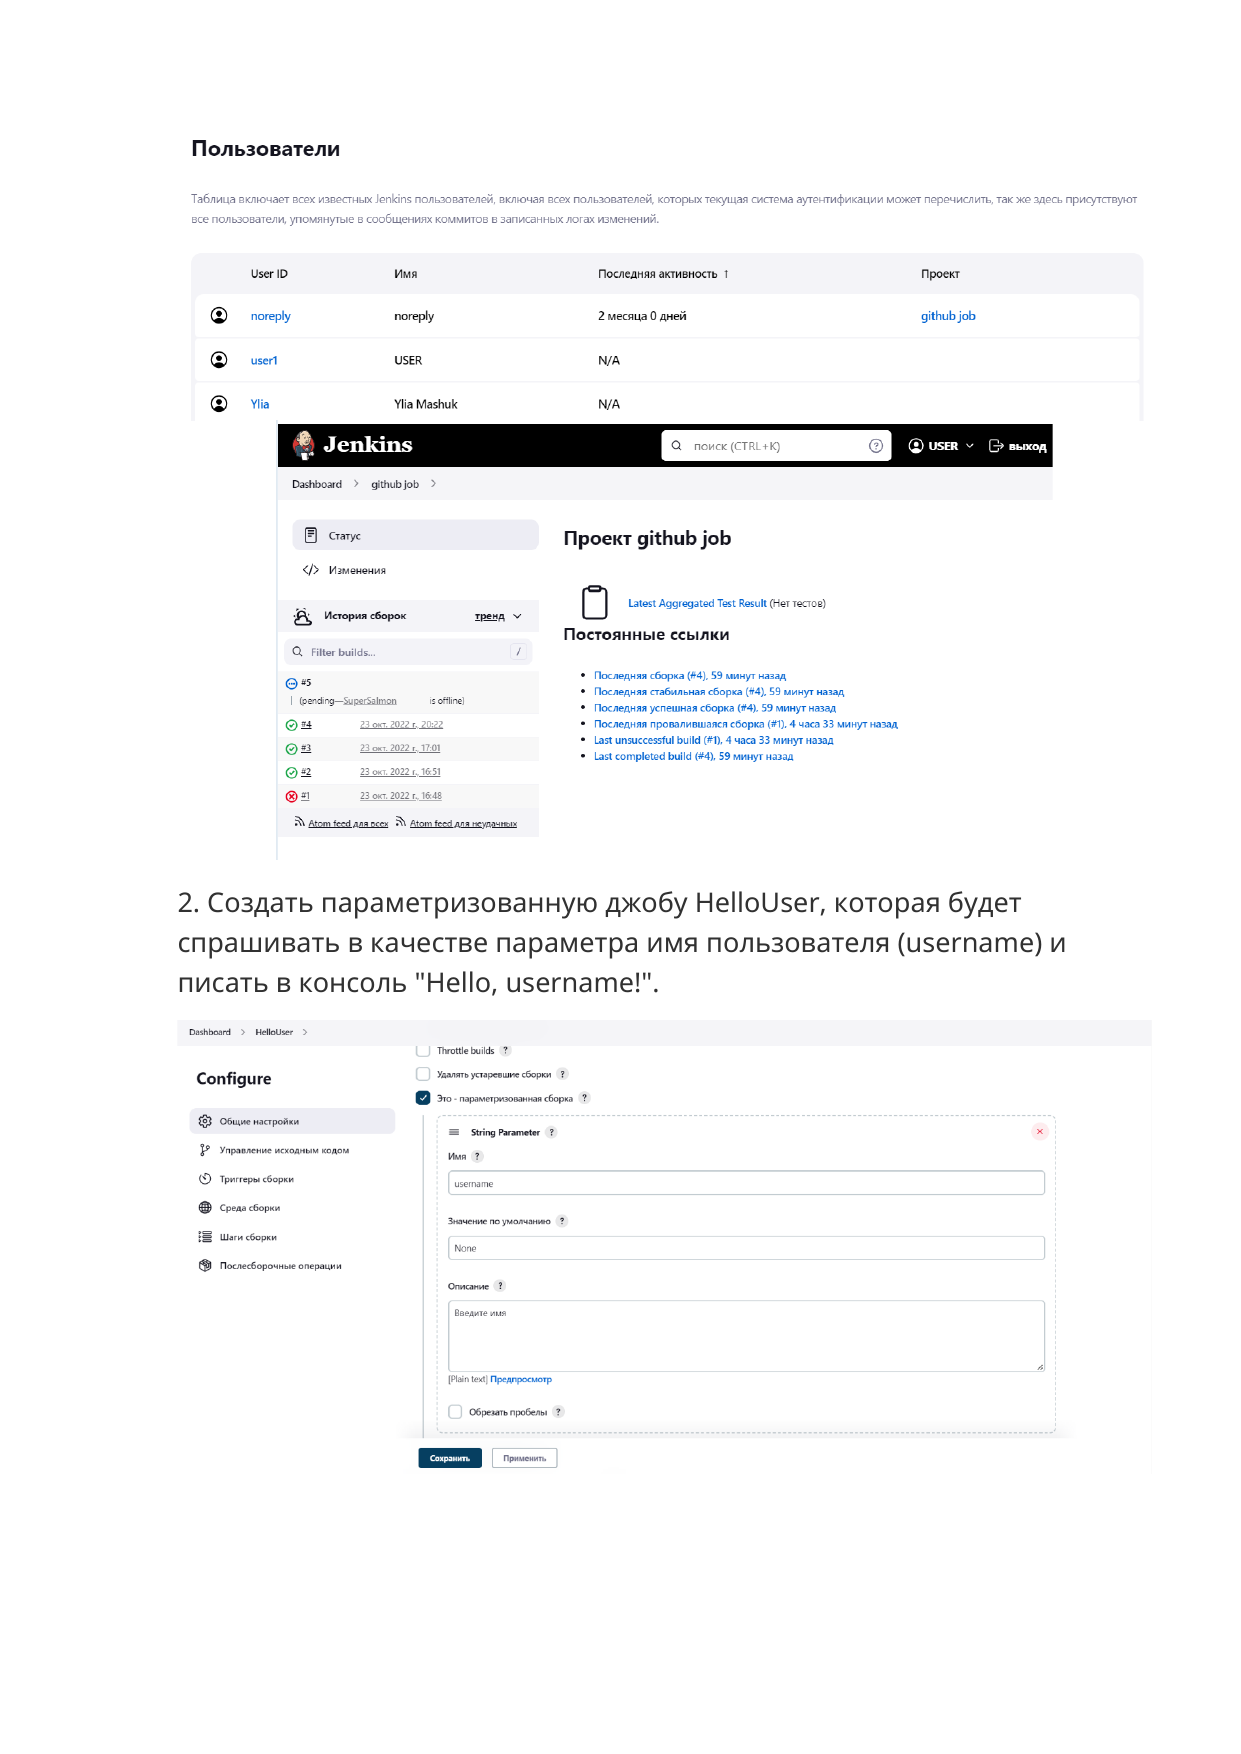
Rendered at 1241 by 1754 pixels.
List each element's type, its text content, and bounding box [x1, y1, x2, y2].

picture [177, 1020, 1152, 1474]
text 2. Создать параметризованную джобу HelloUser, которая будет спрашивать в качестве параметра имя пользователя (username) и писать в консоль "Hello, username!". [177, 880, 1152, 1000]
picture [177, 118, 1152, 860]
